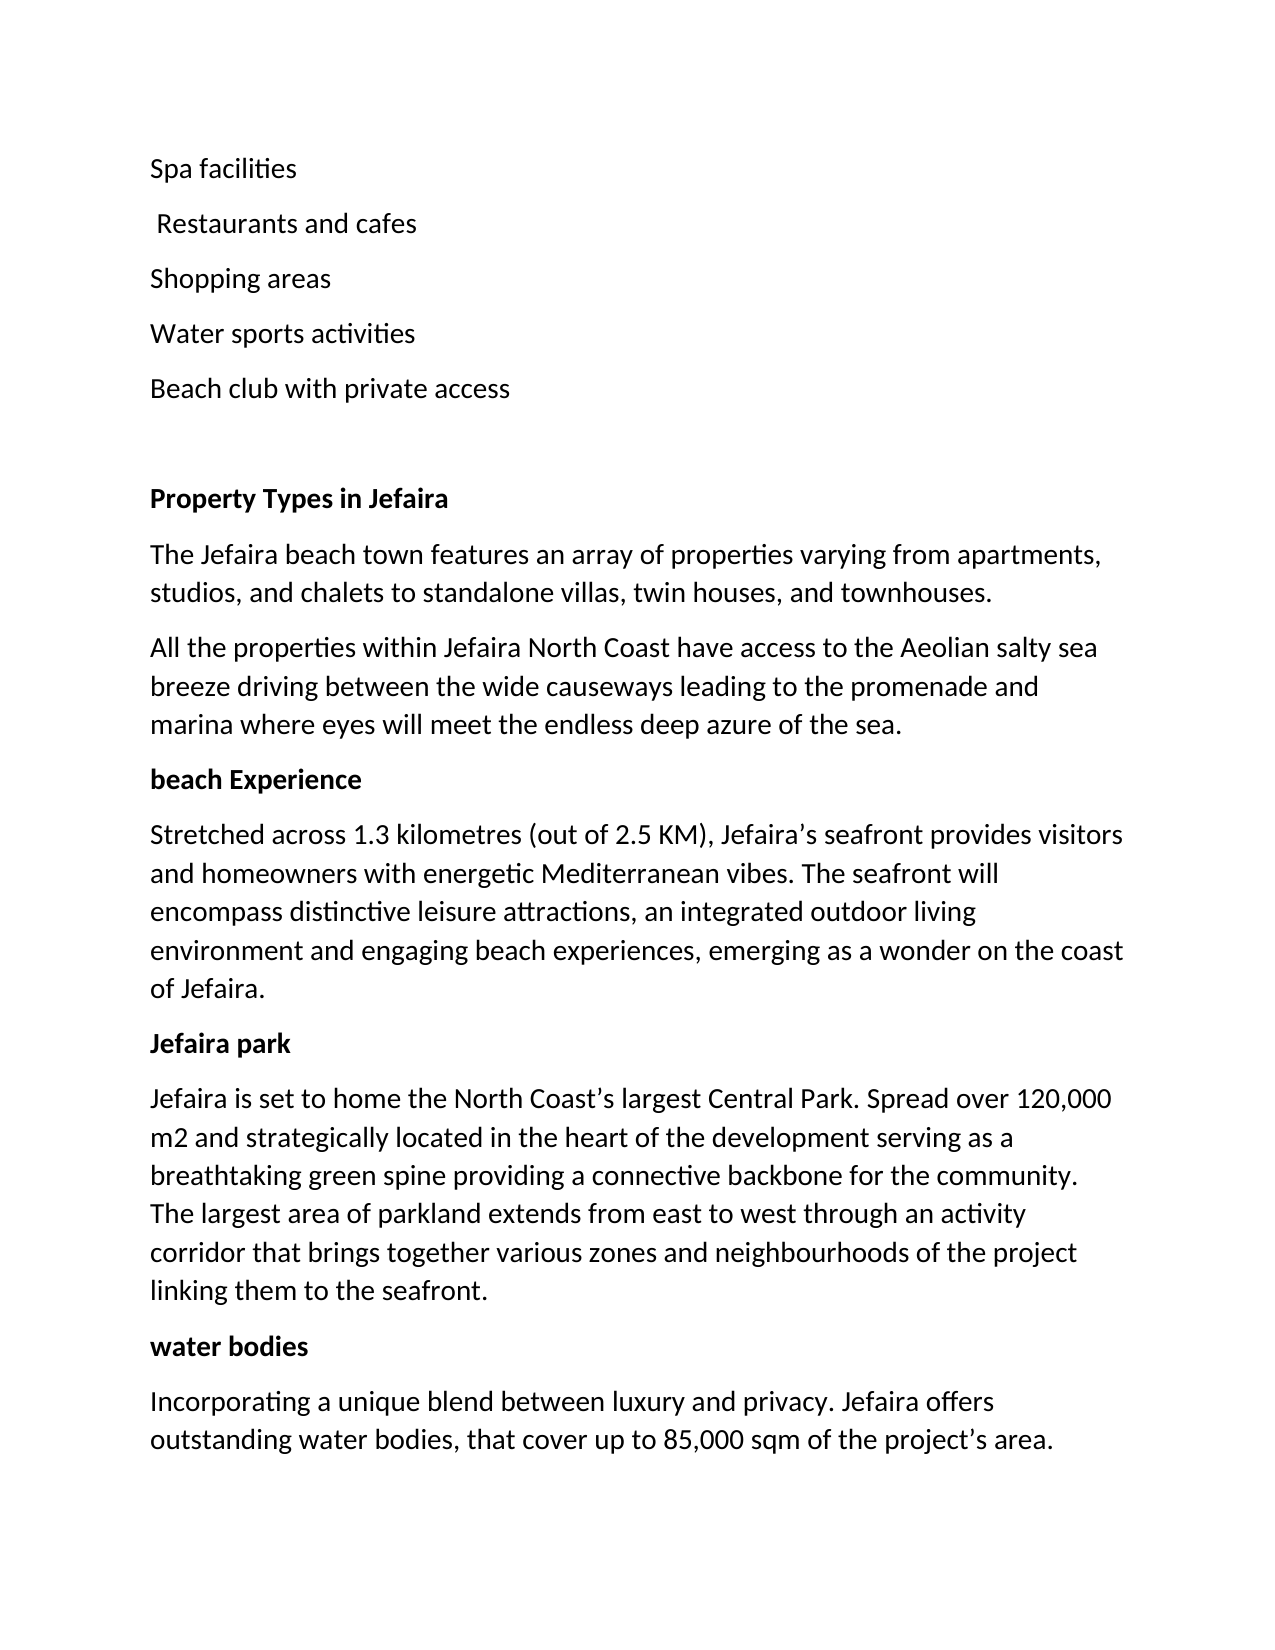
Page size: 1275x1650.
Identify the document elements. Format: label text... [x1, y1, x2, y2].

text The Jefaira beach town features an array of properties varying from apartments, studios, and chalets to standalone villas, twin houses, and townhouses. [150, 536, 1125, 610]
text Shopping areas [150, 260, 1125, 296]
text Jefaira is set to home the North Coast’s largest Central Park. Spread over 120,000 m2 and strategically located in the heart of the development serving as a breathtaking green spine providing a connective backbone for the community. The largest area of parkland extends from east to west through an activity corridor that brings together various zones and neighbourhoods of the project linking them to the seafront. [150, 1080, 1125, 1308]
text Spa facilities [150, 150, 1125, 186]
text Incorporating a unique blend between luxury and privacy. Jefaira offers outstanding water bodies, that cover up to 85,000 sqm of the project’s area. [150, 1383, 1125, 1457]
text water bodies [150, 1328, 1125, 1363]
text beach Experience [150, 761, 1125, 797]
text Property Types in Jefaira [150, 481, 1125, 516]
text Beach club with private access [150, 370, 1125, 406]
text Water sports activities [150, 315, 1125, 351]
text Jefaira park [150, 1025, 1125, 1061]
text All the properties within Jefaira North Coast have access to the Aeolian salty sea breeze driving between the wide causeways leading to the promenade and marina where eyes will meet the endless deep azure of the sea. [150, 629, 1125, 742]
text Stretched across 1.3 kilometres (out of 2.5 KM), Jefaira’s seafront provides visitors and homeowners with energetic Mediterranean vibes. The seafront will encompass distinctive leisure attractions, an integrated outdoor living environment and engaging beach experiences, emerging as a wonder on the coast of Jefaira. [150, 816, 1125, 1006]
text Restaurants and cafes [150, 205, 1125, 241]
